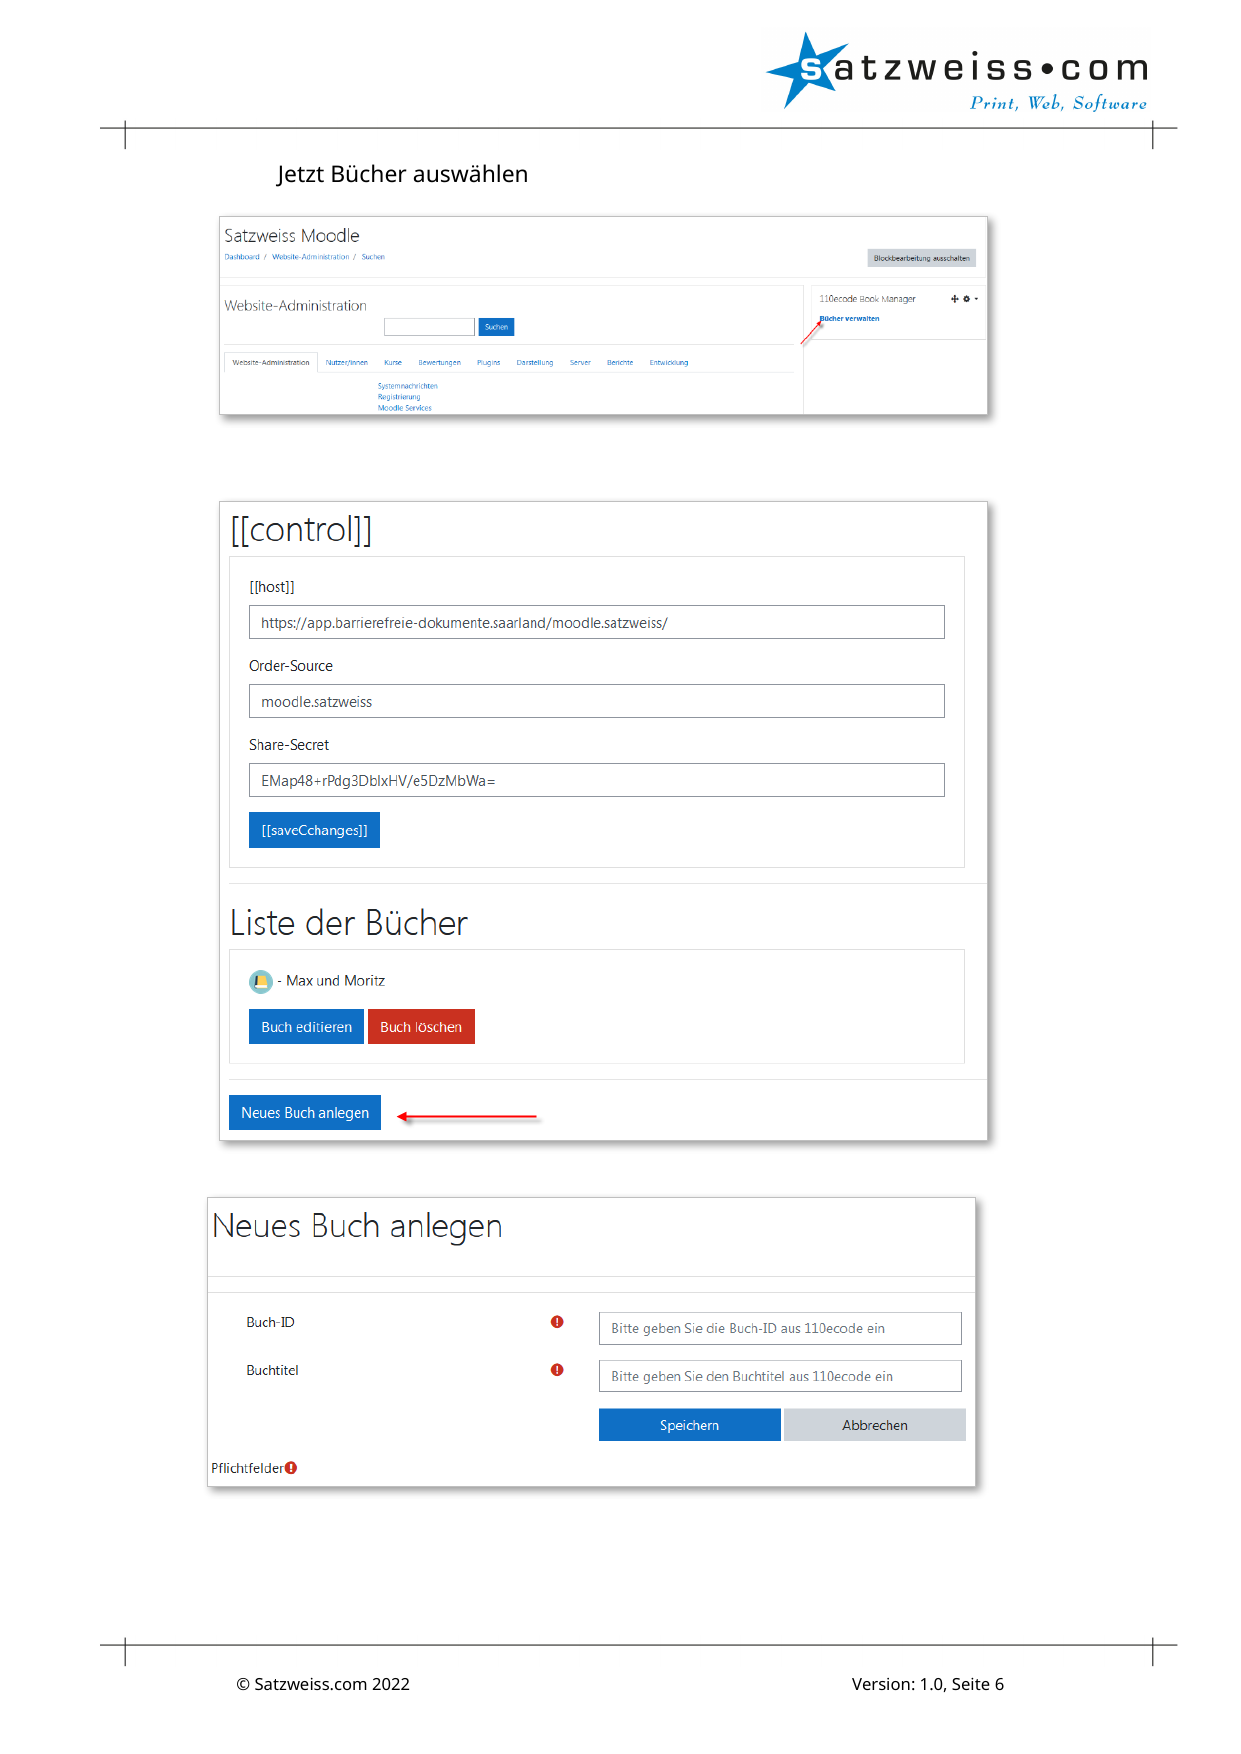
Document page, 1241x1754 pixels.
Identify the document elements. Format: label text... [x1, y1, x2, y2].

picture [761, 27, 1151, 112]
picture [95, 1635, 1180, 1667]
picture [220, 502, 987, 1140]
text Jetzt Bücher auswählen [278, 150, 1004, 189]
picture [208, 1198, 975, 1486]
picture [220, 217, 987, 414]
picture [95, 118, 1180, 150]
